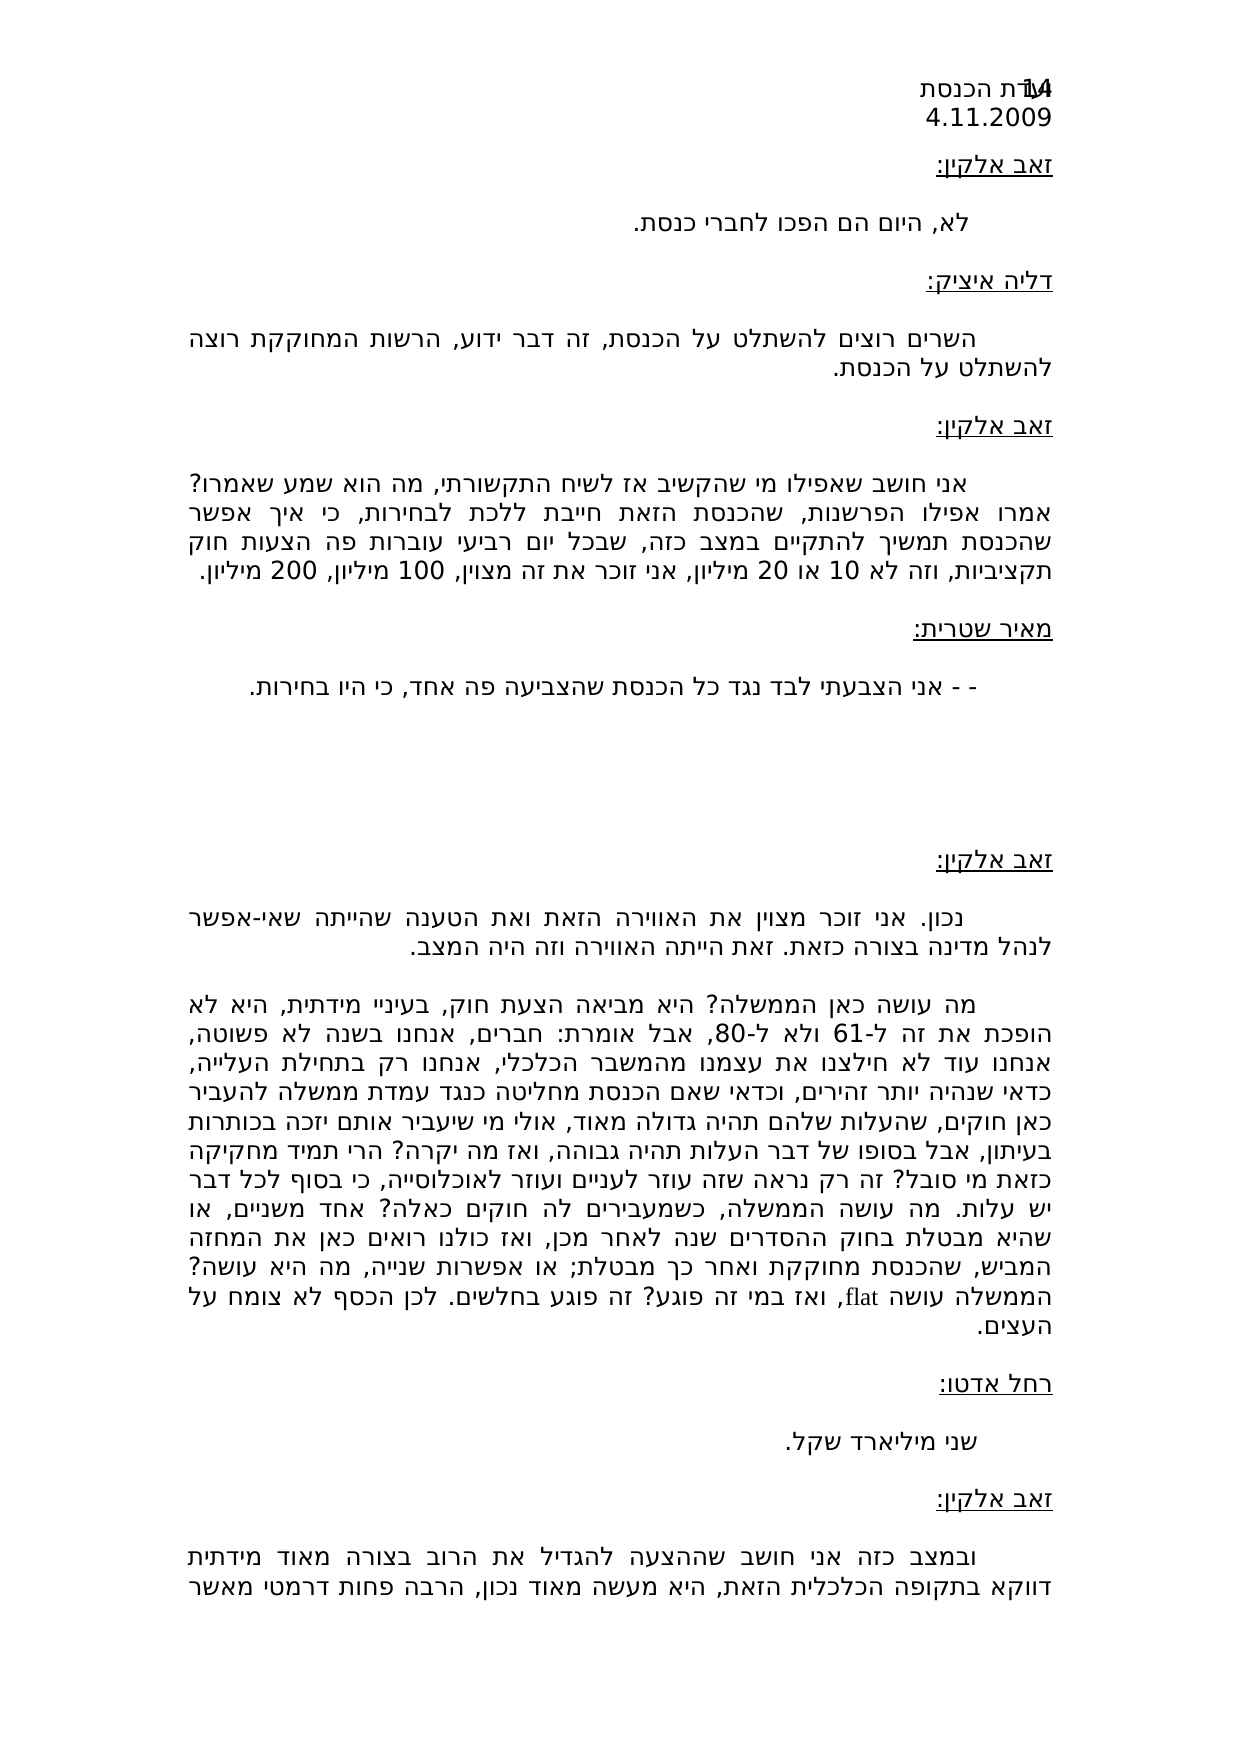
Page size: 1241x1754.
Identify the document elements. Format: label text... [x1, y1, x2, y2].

text רחל אדטו: [187, 1369, 1053, 1398]
text דליה איציק: [187, 266, 1053, 295]
text - - אני הצבעתי לבד נגד כל הכנסת שהצביעה פה אחד, כי היו בחירות. [187, 672, 978, 701]
text זאב אלקין: [187, 150, 1053, 179]
text נכון. אני זוכר מצוין את האווירה הזאת ואת הטענה שהייתה שאי-אפשר לנהל מדינה בצורה כזאת. זאת הייתה האווירה וזה היה המצב. [187, 903, 1053, 961]
text זאב אלקין: [187, 845, 1053, 874]
text מאיר שטרית: [187, 614, 1053, 643]
text זאב אלקין: [187, 411, 1053, 440]
text שני מיליארד שקל. [187, 1427, 1053, 1456]
text זאב אלקין: [187, 1485, 1053, 1514]
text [187, 1543, 1053, 1601]
text השרים רוצים להשתלט על הכנסת, זה דבר ידוע, הרשות המחוקקת רוצה להשתלט על הכנסת. [187, 324, 1053, 382]
text אני חושב שאפילו מי שהקשיב אז לשיח התקשורתי, מה הוא שמע שאמרו? אמרו אפילו הפרשנות, שהכנסת הזאת חייבת ללכת לבחירות, כי איך אפשר שהכנסת תמשיך להתקיים במצב כזה, שבכל יום רביעי עוברות פה הצעות חוק תקציביות, וזה לא 10 או 20 מיליון, אני זוכר את זה מצוין, 100 מיליון, 200 מיליון. [187, 469, 1053, 585]
text לא, היום הם הפכו לחברי כנסת. [187, 208, 1053, 237]
text מה עושה כאן הממשלה? היא מביאה הצעת חוק, בעיניי מידתית, היא לא הופכת את זה ל-61 ולא ל-80, אבל אומרת: חברים, אנחנו בשנה לא פשוטה, אנחנו עוד לא חילצנו את עצמנו מהמשבר הכלכלי, אנחנו רק בתחילת העלייה, כדאי שנהיה יותר זהירים, וכדאי שאם הכנסת מחליטה כנגד עמדת ממשלה להעביר כאן חוקים, שהעלות שלהם תהיה גדולה מאוד, אולי מי שיעביר אותם יזכה בכותרות בעיתון, אבל בסופו של דבר העלות תהיה גבוהה, ואז מה יקרה? הרי תמיד מחקיקה כזאת מי סובל? זה רק נראה שזה עוזר לעניים ועוזר לאוכלוסייה, כי בסוף לכל דבר יש עלות. מה עושה הממשלה, כשמעבירים לה חוקים כאלה? אחד משניים, או שהיא מבטלת בחוק ההסדרים שנה לאחר מכן, ואז כולנו רואים כאן את המחזה המביש, שהכנסת מחוקקת ואחר כך מבטלת; או אפשרות שנייה, מה היא עושה? הממשלה עושה flat, ואז במי זה פוגע? זה פוגע בחלשים. לכן הכסף לא צומח על העצים. [187, 990, 1053, 1340]
